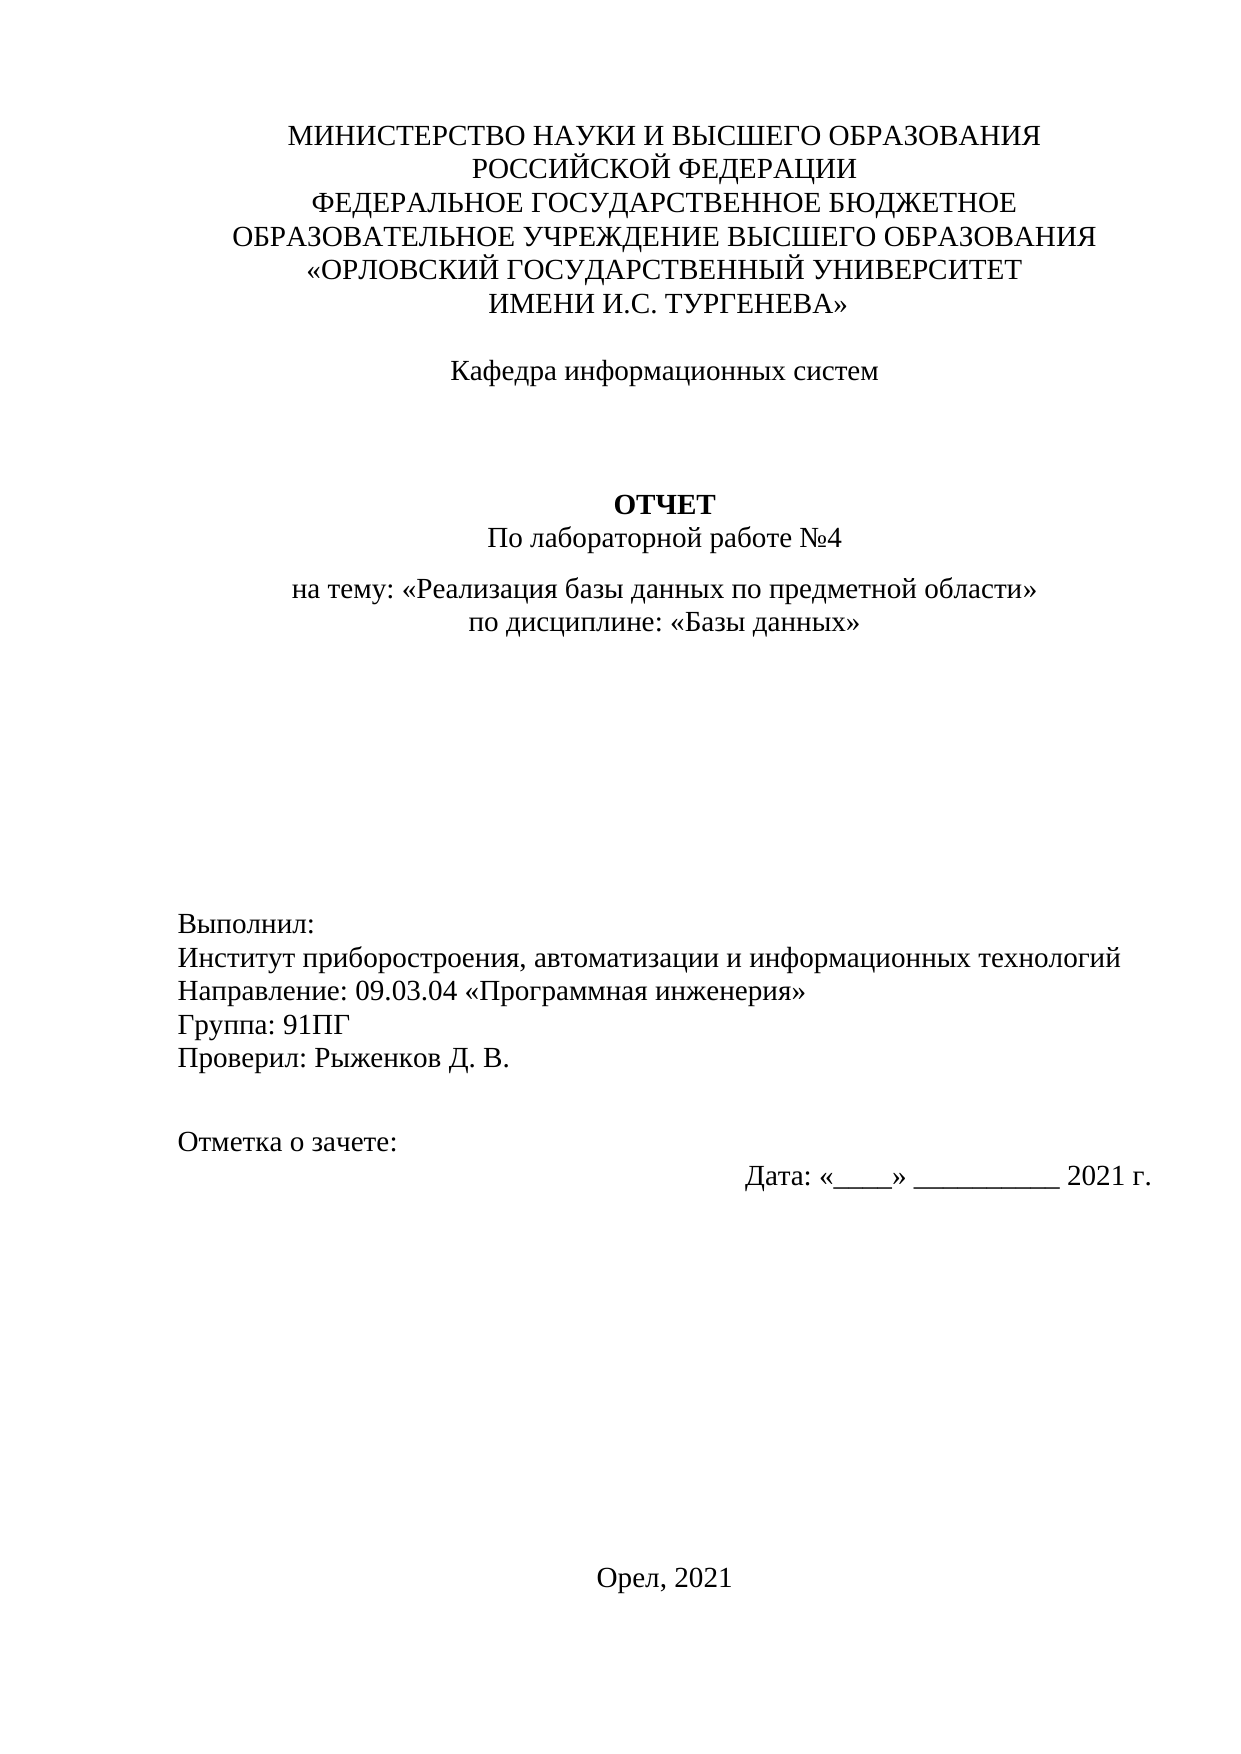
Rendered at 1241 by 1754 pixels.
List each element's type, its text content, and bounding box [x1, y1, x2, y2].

text Отметка о зачете: [177, 1124, 1152, 1158]
text МИНИСТЕРСТВО НАУКИ И ВЫСШЕГО ОБРАЗОВАНИЯ [177, 118, 1152, 152]
text РОССИЙСКОЙ ФЕДЕРАЦИИ [177, 152, 1152, 185]
text Кафедра информационных систем [177, 353, 1152, 386]
text ИМЕНИ И.С. ТУРГЕНЕВА» [177, 286, 1152, 319]
text Институт приборостроения, автоматизации и информационных технологий [177, 940, 1152, 973]
text По лабораторной работе №4 [177, 521, 1152, 554]
text Проверил: Рыженков Д. В. [177, 1040, 1152, 1074]
text по дисциплине: «Базы данных» [177, 604, 1152, 638]
text Направление: 09.03.04 «Программная инженерия» [177, 973, 1152, 1007]
text Орел, 2021 [177, 1560, 1152, 1594]
text ФЕДЕРАЛЬНОЕ ГОСУДАРСТВЕННОЕ БЮДЖЕТНОЕ ОБРАЗОВАТЕЛЬНОЕ УЧРЕЖДЕНИЕ ВЫСШЕГО ОБРАЗОВАНИЯ [177, 185, 1152, 252]
text Выполнил: [177, 906, 1152, 940]
text на тему: «Реализация базы данных по предметной области» [177, 571, 1152, 604]
text Группа: 91ПГ [177, 1007, 1152, 1040]
text «ОРЛОВСКИЙ ГОСУДАРСТВЕННЫЙ УНИВЕРСИТЕТ [177, 252, 1152, 286]
text Дата: «____» __________ 2021 г. [233, 1158, 1152, 1191]
text ОТЧЕТ [177, 487, 1152, 521]
